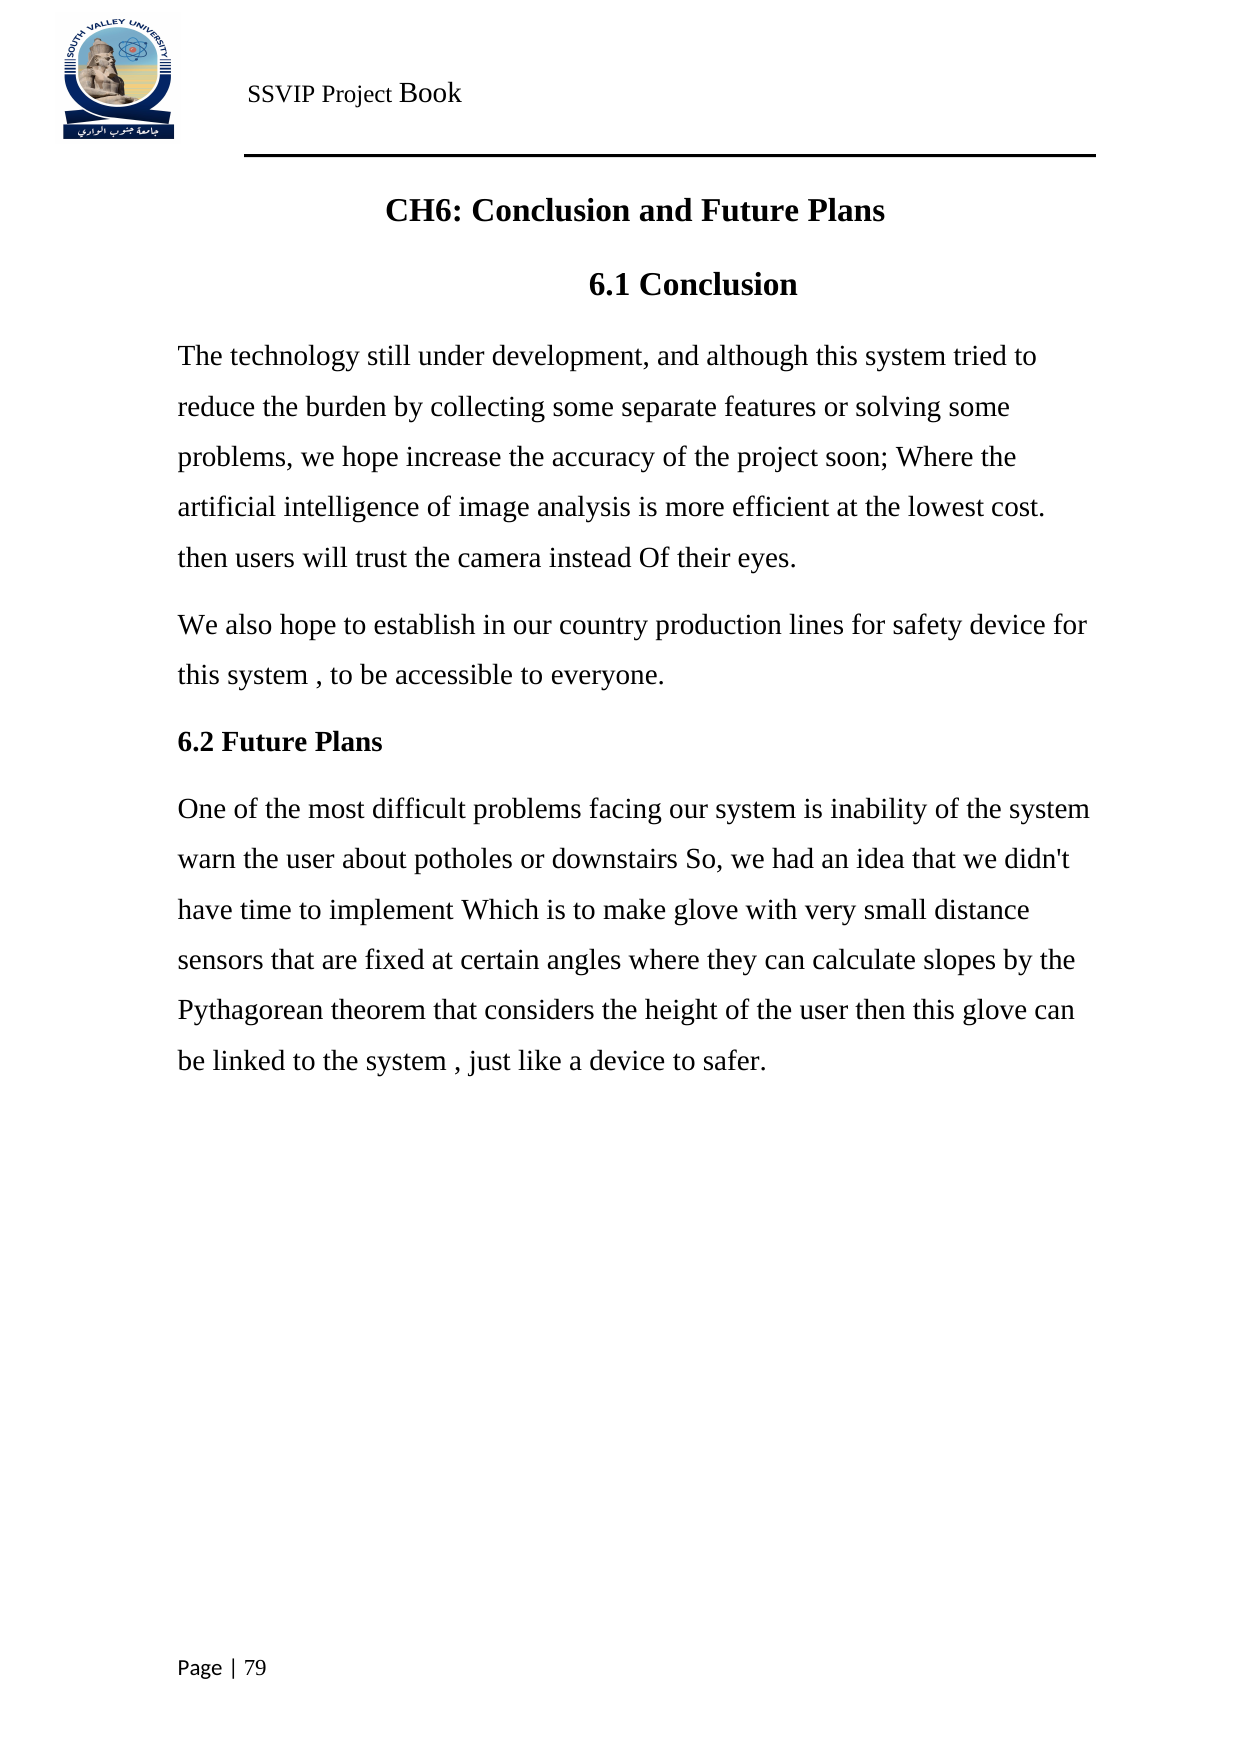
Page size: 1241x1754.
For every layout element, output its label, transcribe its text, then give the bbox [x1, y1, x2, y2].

picture [54, 12, 181, 144]
text The technology still under development, and although this system tried to reduce the burden by collecting some separate features or solving some problems, we hope increase the accuracy of the project soon; Where the artificial intelligence of image analysis is more efficient at the lowest cost. then users will trust the camera instead Of their eyes. [177, 338, 1047, 573]
text We also hope to establish in our country production lines for safety device for this system , to be accessible to everyone. [177, 607, 1089, 691]
list Future Plans [177, 724, 1209, 758]
subtitle CH6: Conclusion and Future Plans [182, 190, 1088, 229]
subtitle Conclusion [177, 264, 1209, 303]
text One of the most difficult problems facing our system is inability of the system warn the user about potholes or downstairs So, we had an idea that we didn't have time to implement Which is to make glove with very small distance sensors that are fixed at certain angles where they can calculate slopes by the Pythagorean theorem that considers the height of the user then this glove can be linked to the system , just like a device to safer. [177, 791, 1092, 1076]
